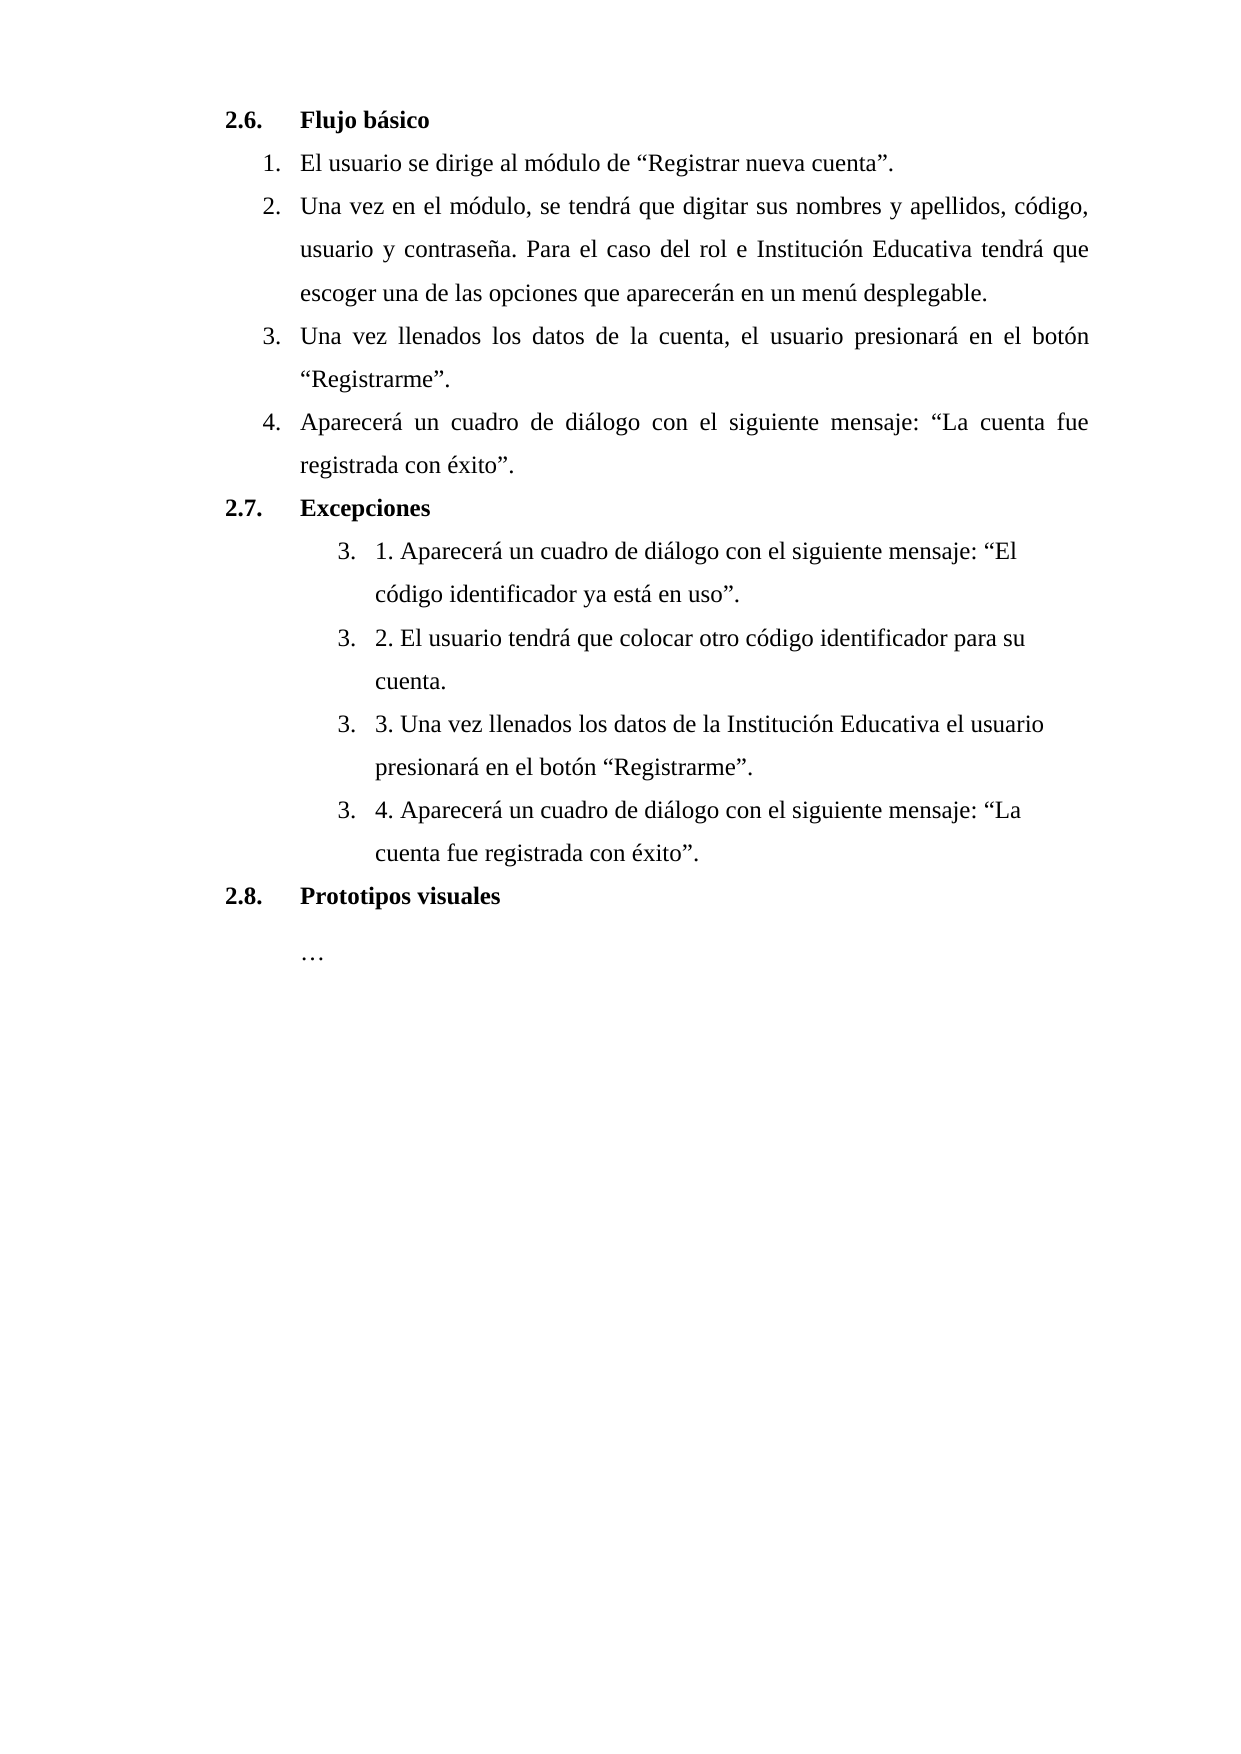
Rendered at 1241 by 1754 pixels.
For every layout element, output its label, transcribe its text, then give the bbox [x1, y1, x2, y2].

list 4. Aparecerá un cuadro de diálogo con el siguiente mensaje: “La cuenta fue registrada con éxito”. [337, 795, 1090, 867]
list 1. Aparecerá un cuadro de diálogo con el siguiente mensaje: “El código identificador ya está en uso”. [337, 536, 1090, 608]
list Una vez en el módulo, se tendrá que digitar sus nombres y apellidos, código, usuario y contraseña. Para el caso del rol e Institución Educativa tendrá que escoger una de las opciones que aparecerán en un menú desplegable. [262, 191, 1090, 306]
list Una vez llenados los datos de la cuenta, el usuario presionará en el botón “Registrarme”. [262, 321, 1090, 393]
list El usuario se dirige al módulo de “Registrar nueva cuenta”. [262, 148, 1090, 177]
text … [300, 937, 1090, 966]
list 2. El usuario tendrá que colocar otro código identificador para su cuenta. [337, 623, 1090, 694]
subtitle Flujo básico [262, 105, 1090, 134]
subtitle Excepciones [262, 493, 1090, 522]
subtitle Prototipos visuales [262, 881, 1090, 910]
list Aparecerá un cuadro de diálogo con el siguiente mensaje: “La cuenta fue registrada con éxito”. [262, 407, 1090, 479]
list 3. Una vez llenados los datos de la Institución Educativa el usuario presionará en el botón “Registrarme”. [337, 709, 1090, 781]
